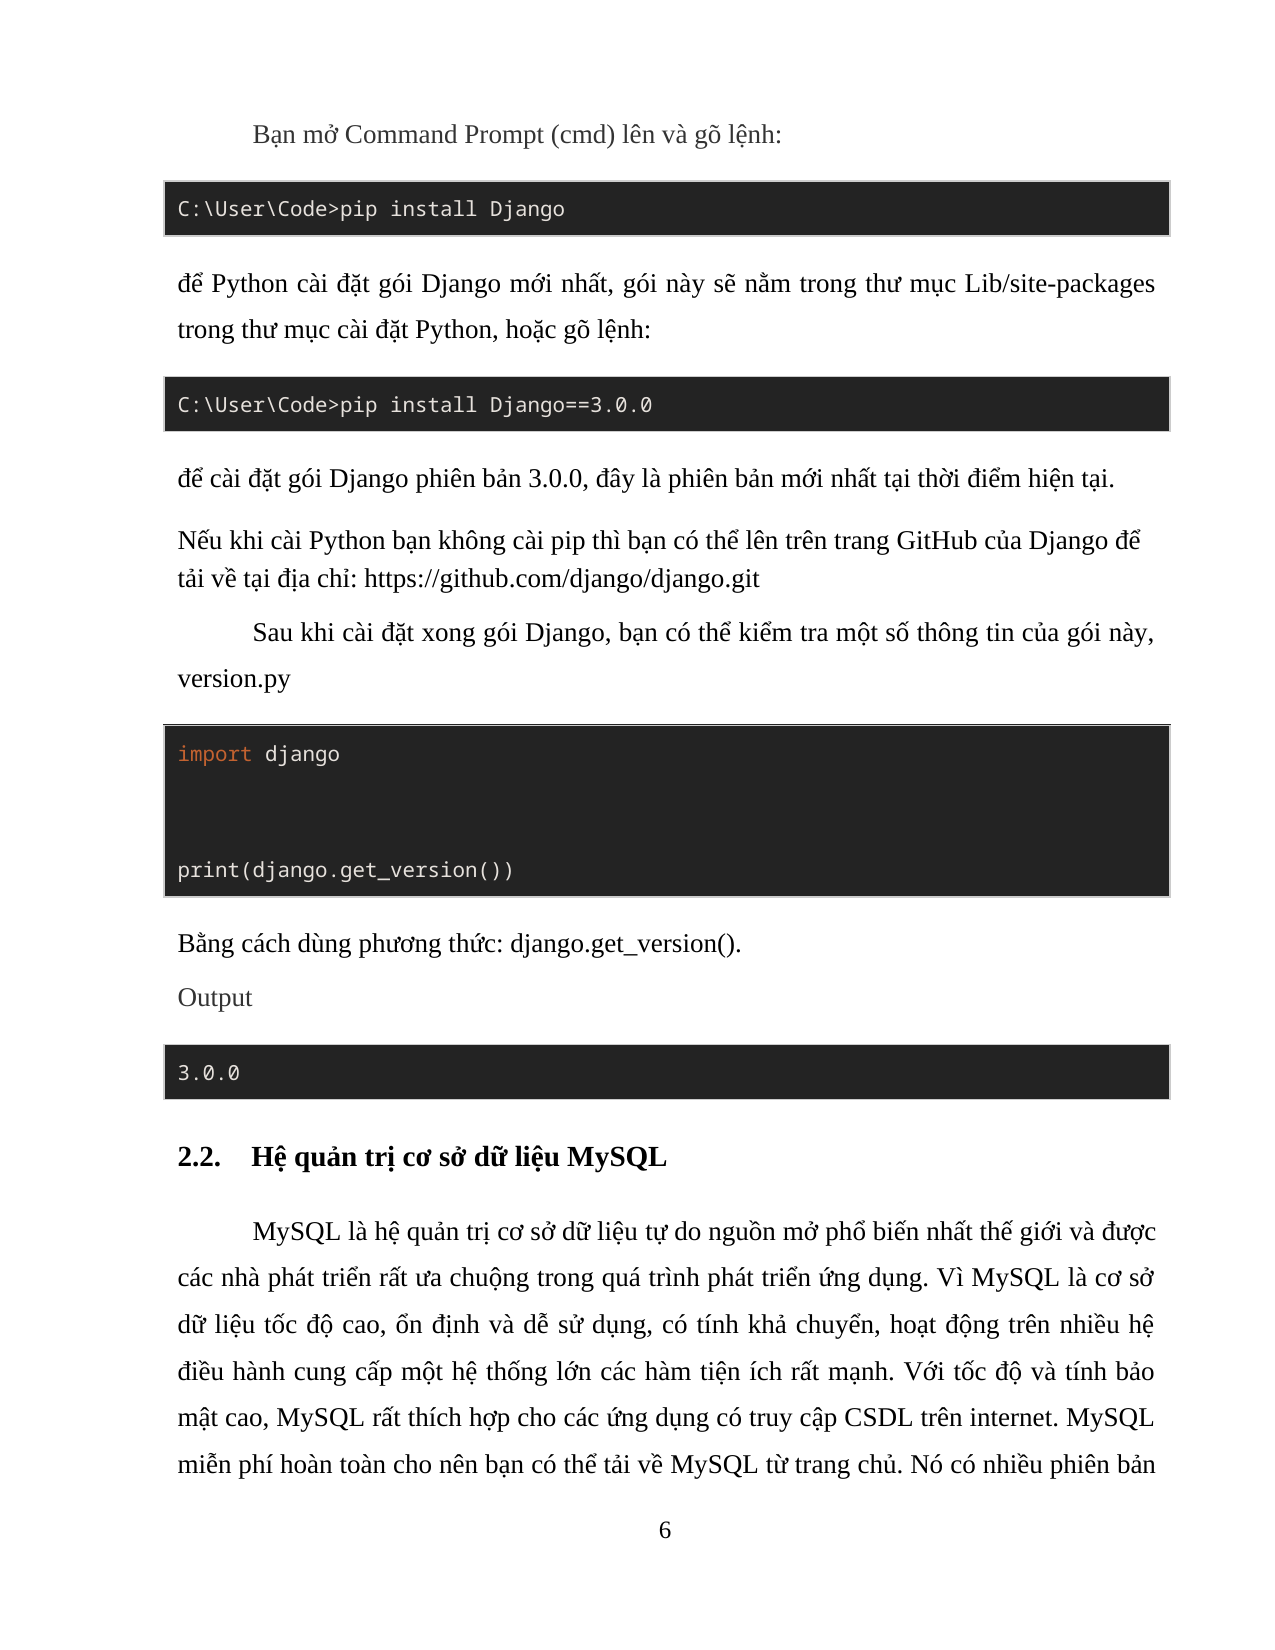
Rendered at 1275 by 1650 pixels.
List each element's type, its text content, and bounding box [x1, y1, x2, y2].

text Bạn mở Command Prompt (cmd) lên và gõ lệnh: [177, 118, 1157, 149]
text 3.0.0 [165, 1045, 1169, 1099]
text Bằng cách dùng phương thức: django.get_version(). [177, 927, 1157, 958]
text C:\User\Code>pip install Django==3.0.0 [165, 377, 1169, 431]
text Output [177, 981, 1157, 1012]
text import django [165, 726, 1169, 767]
text Sau khi cài đặt xong gói Django, bạn có thể kiểm tra một số thông tin của gói này, version.py [177, 616, 1157, 693]
subtitle 2.2. Hệ quản trị cơ sở dữ liệu MySQL [177, 1139, 1157, 1173]
text để Python cài đặt gói Django mới nhất, gói này sẽ nằm trong thư mục Lib/site-packages trong thư mục cài đặt Python, hoặc gõ lệnh: [177, 267, 1157, 344]
text C:\User\Code>pip install Django [165, 182, 1169, 235]
text để cài đặt gói Django phiên bản 3.0.0, đây là phiên bản mới nhất tại thời điểm hiện tại. [177, 462, 1157, 493]
text print(django.get_version()) [165, 841, 1169, 896]
text Nếu khi cài Python bạn không cài pip thì bạn có thể lên trên trang GitHub của Django để tải về tại địa chỉ: https://github.com/django/django.git [177, 524, 1157, 593]
